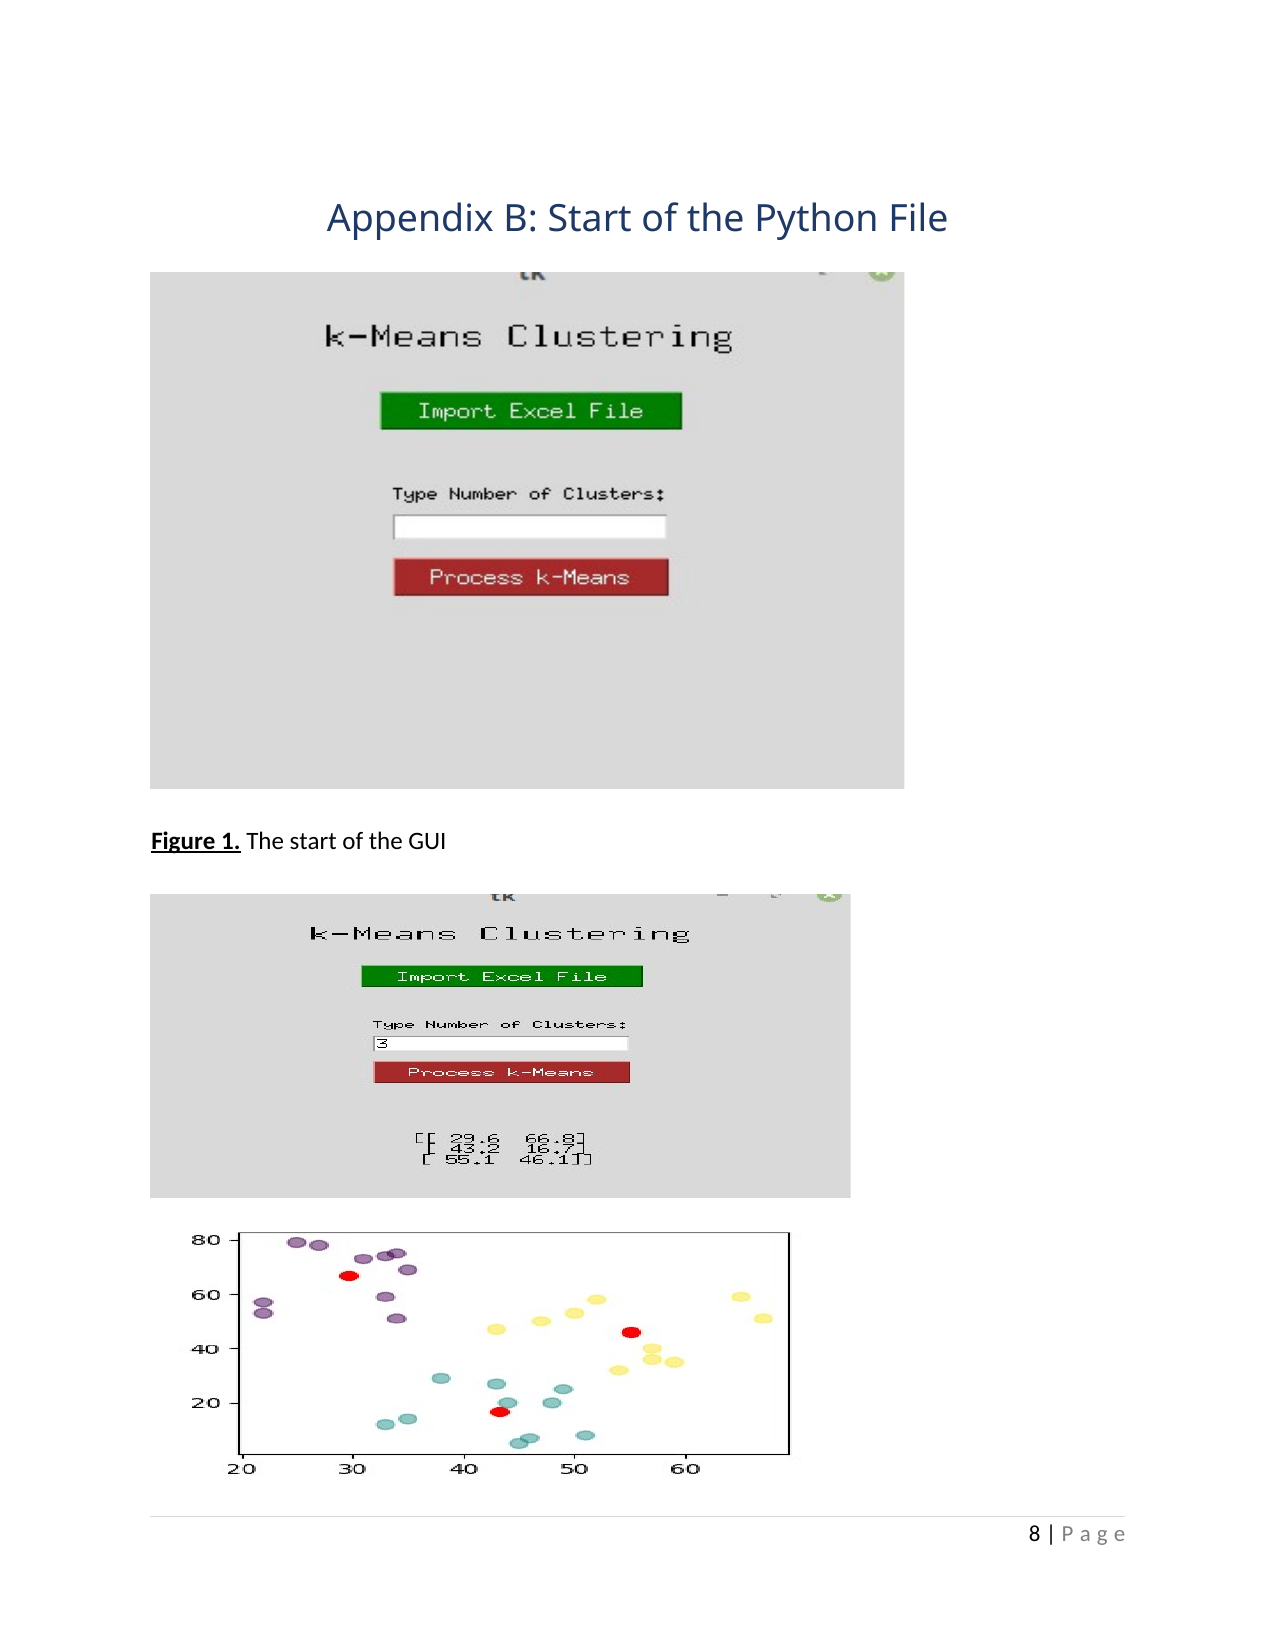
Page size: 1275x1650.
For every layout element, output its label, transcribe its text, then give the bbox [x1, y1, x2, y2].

picture [150, 272, 905, 789]
text Figure 1. The start of the GUI [151, 825, 1119, 855]
picture [150, 894, 851, 1481]
subtitle Appendix B: Start of the Python File [150, 192, 1125, 243]
